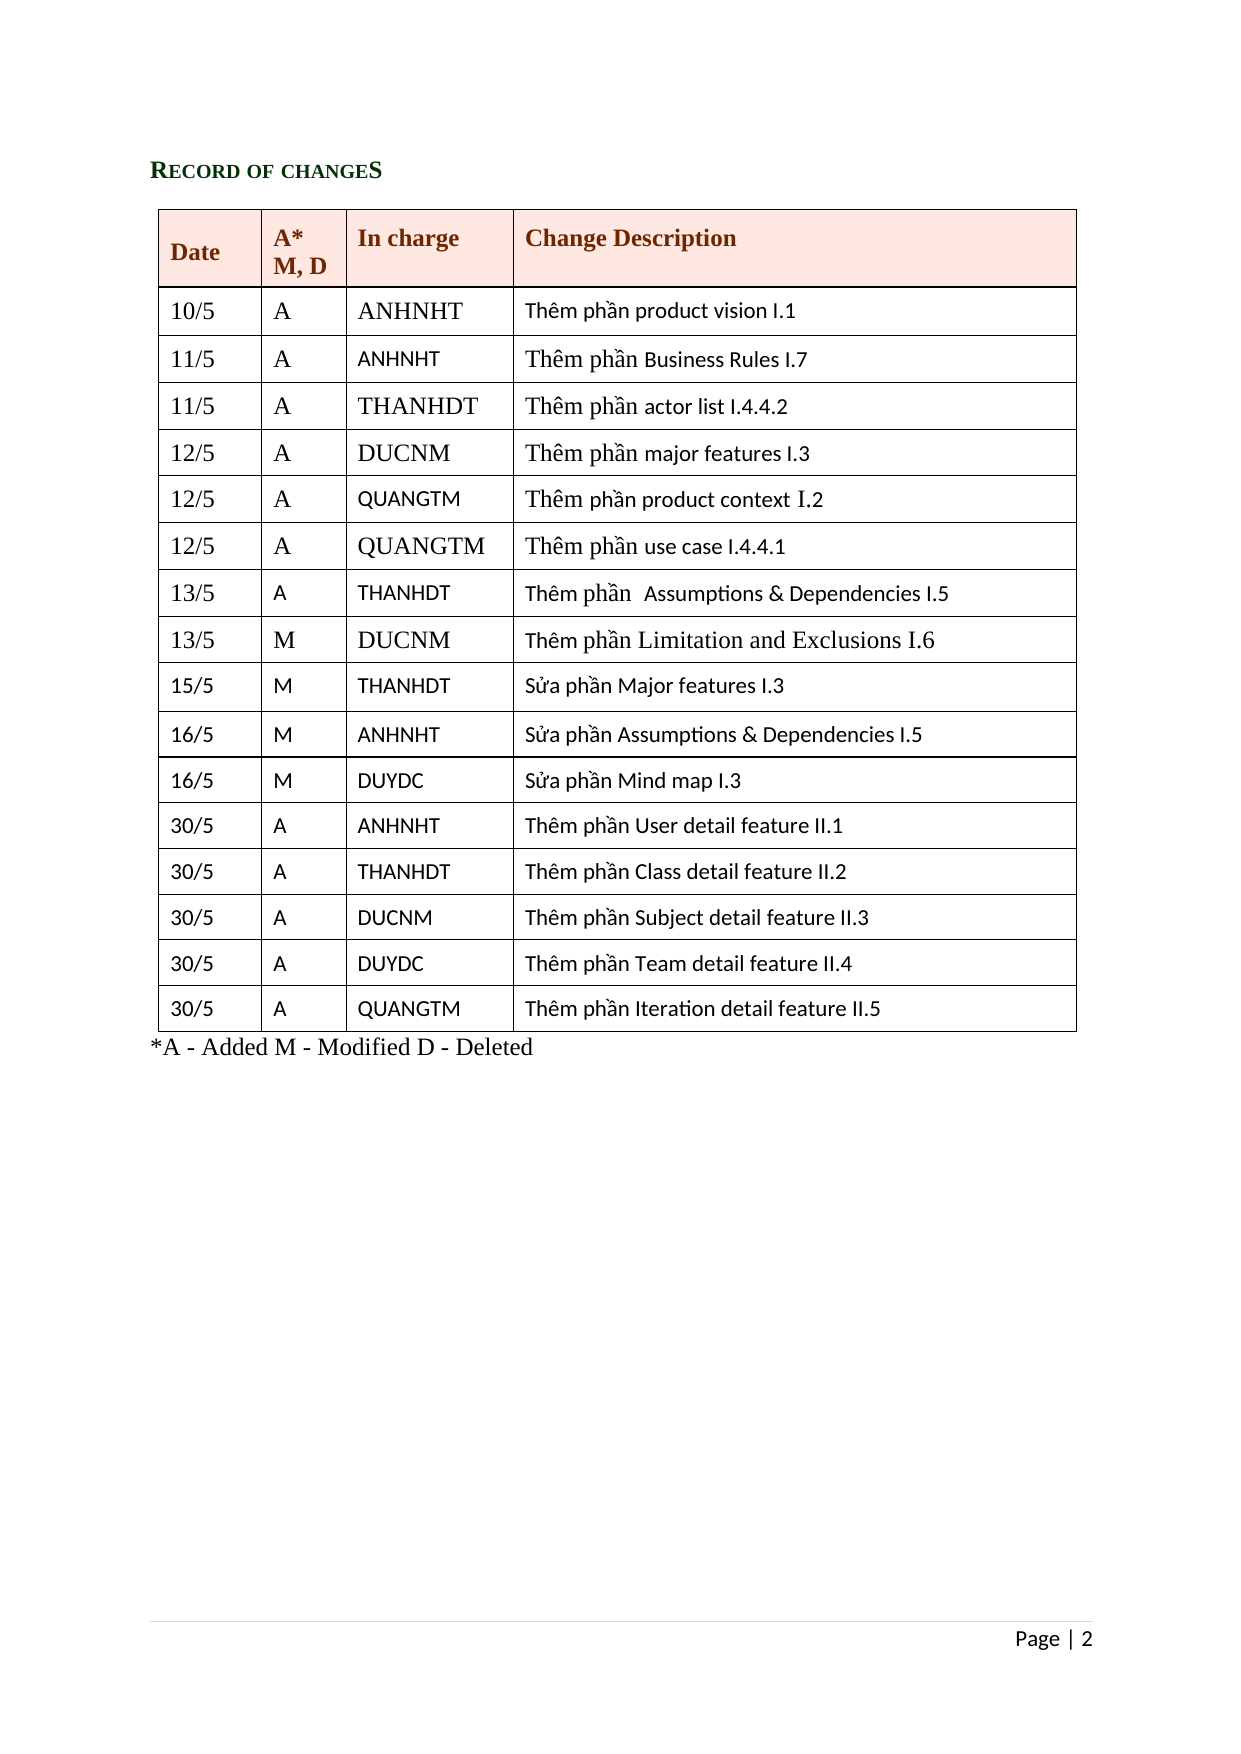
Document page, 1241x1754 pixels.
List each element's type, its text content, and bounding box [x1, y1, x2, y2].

table_cell THANHDT [347, 849, 513, 894]
table_cell 30/5 [159, 986, 261, 1031]
table_cell Thêm phần Business Rules I.7 [514, 336, 1076, 382]
text *A - Added M - Modified D - Deleted [150, 1032, 1093, 1061]
table_cell 30/5 [159, 940, 261, 985]
table_cell Thêm phần actor list I.4.4.2 [514, 383, 1076, 428]
table_cell THANHDT [347, 663, 513, 711]
table_cell DUCNM [347, 895, 513, 939]
table_cell Thêm phần Team detail feature II.4 [514, 940, 1076, 985]
text Record of changeS [150, 155, 1093, 184]
table_cell A [262, 476, 346, 522]
table_cell 30/5 [159, 895, 261, 939]
table_cell 13/5 [159, 570, 261, 616]
table_cell Sửa phần Assumptions & Dependencies I.5 [514, 712, 1076, 756]
table_cell A [262, 986, 346, 1031]
table_cell THANHDT [347, 383, 513, 428]
table_cell M [262, 758, 346, 802]
table_cell 12/5 [159, 476, 261, 522]
table_cell A [262, 336, 346, 382]
table_cell A [262, 895, 346, 939]
table_cell A [262, 288, 346, 335]
table_cell Thêm phần Class detail feature II.2 [514, 849, 1076, 894]
table_cell ANHNHT [347, 288, 513, 335]
table_cell Thêm phần Iteration detail feature II.5 [514, 986, 1076, 1031]
table_cell QUANGTM [347, 986, 513, 1031]
table_cell DUCNM [347, 430, 513, 475]
table_cell ANHNHT [347, 712, 513, 756]
table_cell A [262, 849, 346, 894]
table_cell Thêm phần Limitation and Exclusions I.6 [514, 617, 1076, 662]
table_cell A [262, 940, 346, 985]
table_cell 30/5 [159, 803, 261, 848]
table_cell Sửa phần Mind map I.3 [514, 758, 1076, 802]
table_cell A [262, 803, 346, 848]
table_cell Thêm phần major features I.3 [514, 430, 1076, 475]
table_header Change Description [514, 210, 1076, 286]
table_cell A [262, 430, 346, 475]
table_cell DUYDC [347, 758, 513, 802]
table_cell ANHNHT [347, 336, 513, 382]
table_cell A [262, 523, 346, 569]
table_cell QUANGTM [347, 523, 513, 569]
table_header In charge [347, 210, 513, 286]
table_cell QUANGTM [347, 476, 513, 522]
table_header A* M, D [262, 210, 346, 286]
table_cell 11/5 [159, 336, 261, 382]
table_cell 16/5 [159, 758, 261, 802]
table_cell DUCNM [347, 617, 513, 662]
table_cell Thêm phần Assumptions & Dependencies I.5 [514, 570, 1076, 616]
table_cell Thêm phần use case I.4.4.1 [514, 523, 1076, 569]
table_cell Thêm phần product context I.2 [514, 476, 1076, 522]
table_cell 30/5 [159, 849, 261, 894]
table_cell M [262, 712, 346, 756]
table_cell ANHNHT [347, 803, 513, 848]
table_cell 15/5 [159, 663, 261, 711]
table_cell 16/5 [159, 712, 261, 756]
table_cell M [262, 663, 346, 711]
table_cell 10/5 [159, 288, 261, 335]
table_cell 11/5 [159, 383, 261, 428]
table_cell 12/5 [159, 523, 261, 569]
table_cell 12/5 [159, 430, 261, 475]
table_cell Thêm phần product vision I.1 [514, 288, 1076, 335]
table_cell A [262, 570, 346, 616]
table_cell A [262, 383, 346, 428]
table_cell Thêm phần Subject detail feature II.3 [514, 895, 1076, 939]
table_header Date [159, 210, 261, 286]
table_cell Sửa phần Major features I.3 [514, 663, 1076, 711]
table_cell THANHDT [347, 570, 513, 616]
table_cell M [262, 617, 346, 662]
table_cell Thêm phần User detail feature II.1 [514, 803, 1076, 848]
table_cell DUYDC [347, 940, 513, 985]
table_cell 13/5 [159, 617, 261, 662]
